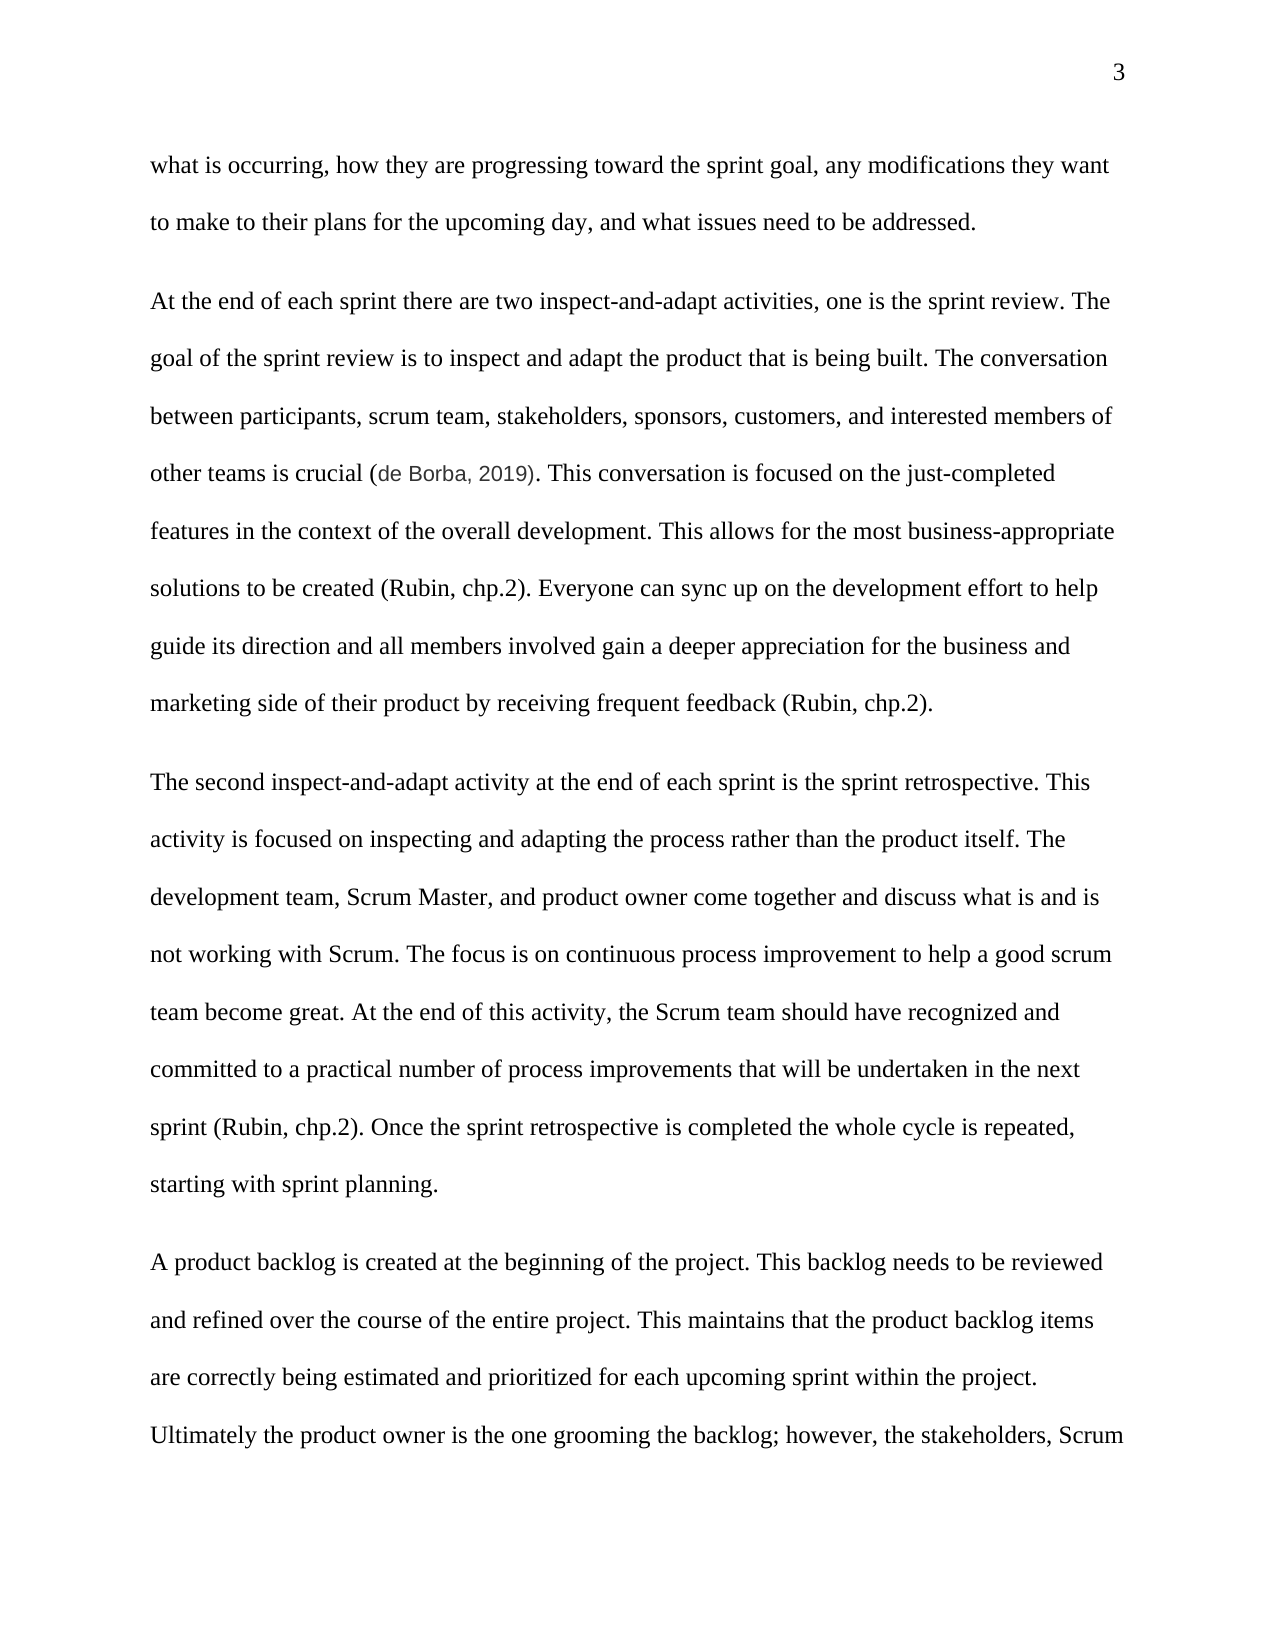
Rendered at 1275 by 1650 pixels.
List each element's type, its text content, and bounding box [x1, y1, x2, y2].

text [150, 150, 1125, 236]
text The second inspect-and-adapt activity at the end of each sprint is the sprint retrospective. This activity is focused on inspecting and adapting the process rather than the product itself. The development team, Scrum Master, and product owner come together and discuss what is and is not working with Scrum. The focus is on continuous process improvement to help a good scrum team become great. At the end of this activity, the Scrum team should have recognized and committed to a practical number of process improvements that will be undertaken in the next sprint (Rubin, chp.2). Once the sprint retrospective is completed the whole cycle is repeated, starting with sprint planning. [150, 767, 1125, 1198]
text At the end of each sprint there are two inspect-and-adapt activities, one is the sprint review. The goal of the sprint review is to inspect and adapt the product that is being built. The conversation between participants, scrum team, stakeholders, sponsors, customers, and interested members of other teams is crucial (de Borba, 2019). This conversation is focused on the just-completed features in the context of the overall development. This allows for the most business-appropriate solutions to be created (Rubin, chp.2). Everyone can sync up on the development effort to help guide its direction and all members involved gain a deeper appreciation for the business and marketing side of their product by receiving frequent feedback (Rubin, chp.2). [150, 286, 1125, 717]
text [150, 1247, 1125, 1449]
